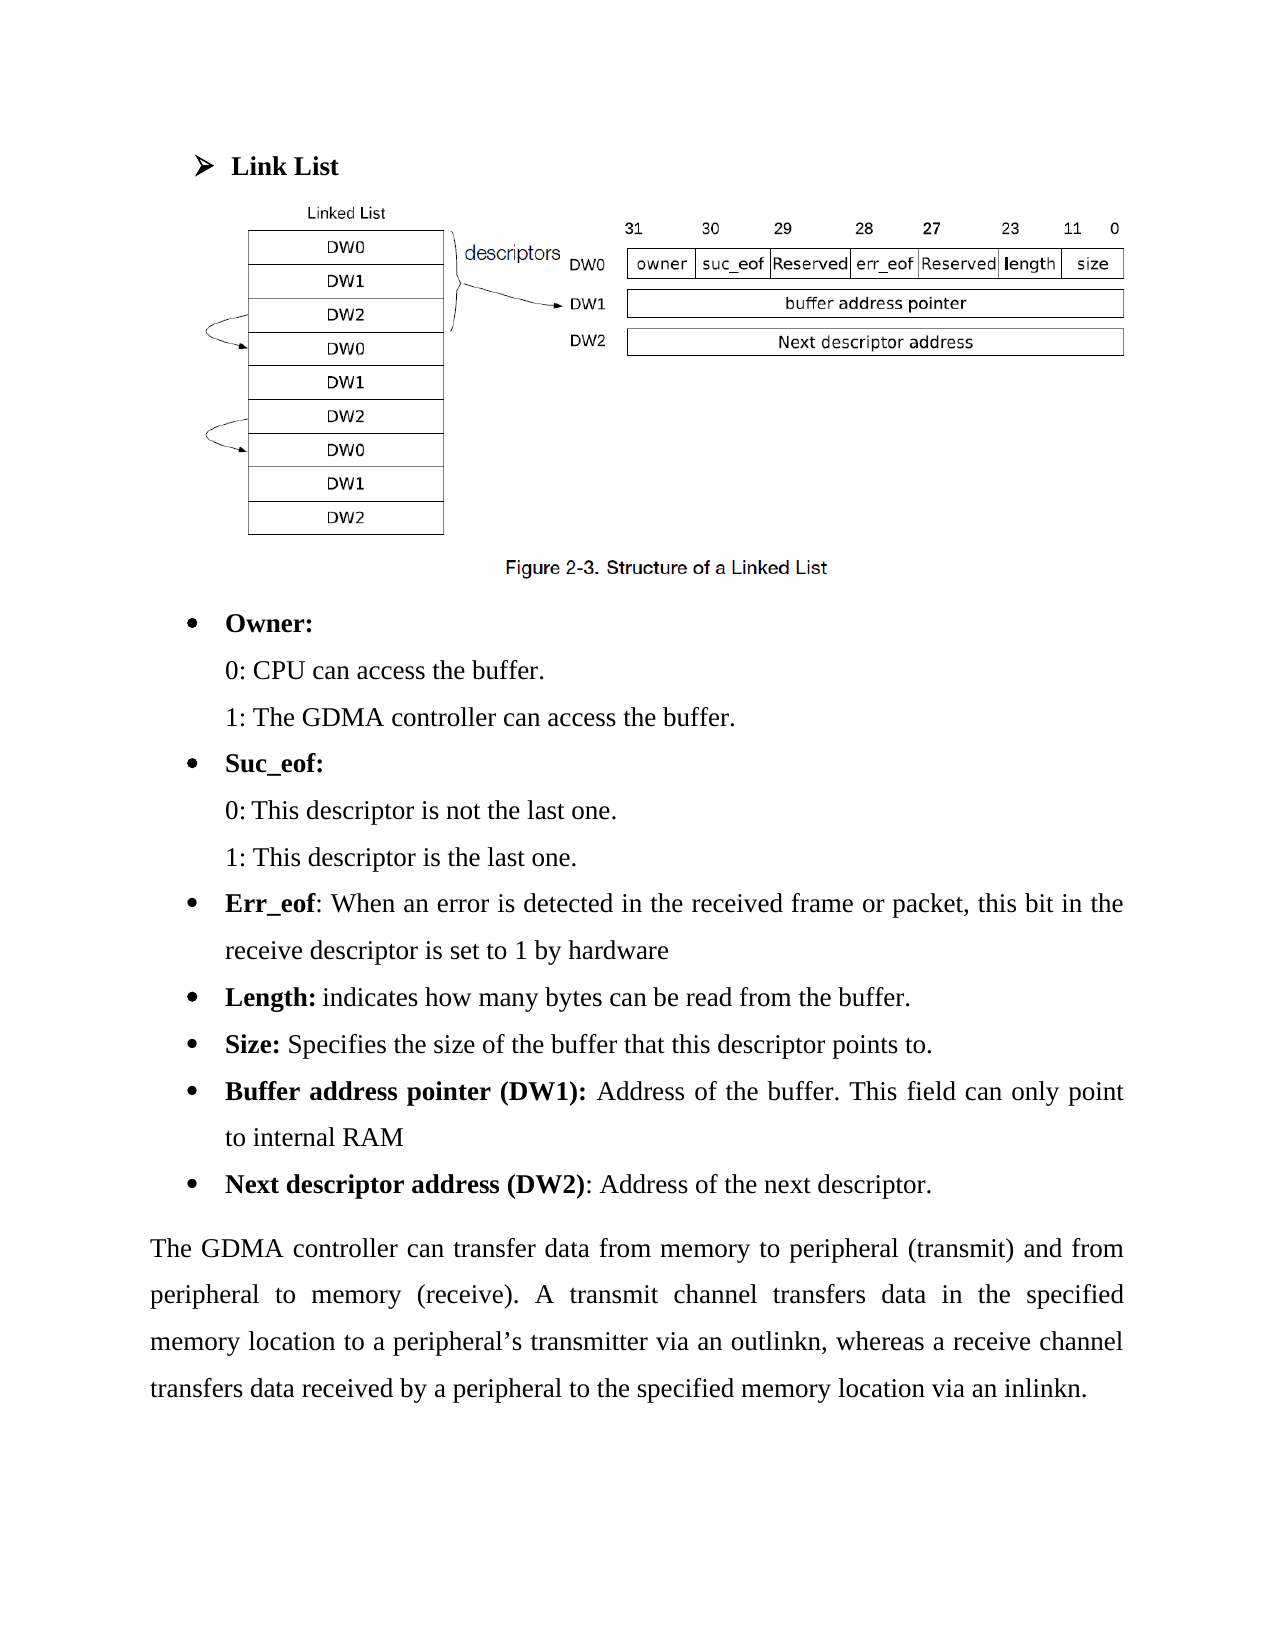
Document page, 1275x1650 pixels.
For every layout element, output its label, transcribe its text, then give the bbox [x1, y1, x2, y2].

list Length: indicates how many bytes can be read from the buffer. [187, 981, 1125, 1012]
list Buffer address pointer (DW1): Address of the buffer. This field can only point to internal RAM [187, 1075, 1125, 1153]
list Err_eof: When an error is detected in the received frame or packet, this bit in the receive descriptor is set to 1 by hardware [187, 887, 1125, 965]
picture [178, 196, 1154, 594]
list 1: This descriptor is the last one. [225, 841, 1125, 872]
list 0: This descriptor is not the last one. [225, 794, 1125, 825]
list 0: CPU can access the buffer. [225, 654, 1125, 685]
list Owner: [187, 607, 1125, 638]
text The GDMA controller can transfer data from memory to peripheral (transmit) and from peripheral to memory (receive). A transmit channel transfers data in the specified memory location to a peripheral’s transmitter via an outlinkn, whereas a receive channel transfers data received by a peripheral to the specified memory location via an inlinkn. [150, 1232, 1125, 1403]
list Next descriptor address (DW2): Address of the next descriptor. [187, 1168, 1125, 1199]
list Size: Specifies the size of the buffer that this descriptor points to. [187, 1028, 1125, 1059]
list 1: The GDMA controller can access the buffer. [225, 701, 1125, 732]
list Link List [194, 150, 1125, 181]
list Suc_eof: [187, 747, 1125, 778]
